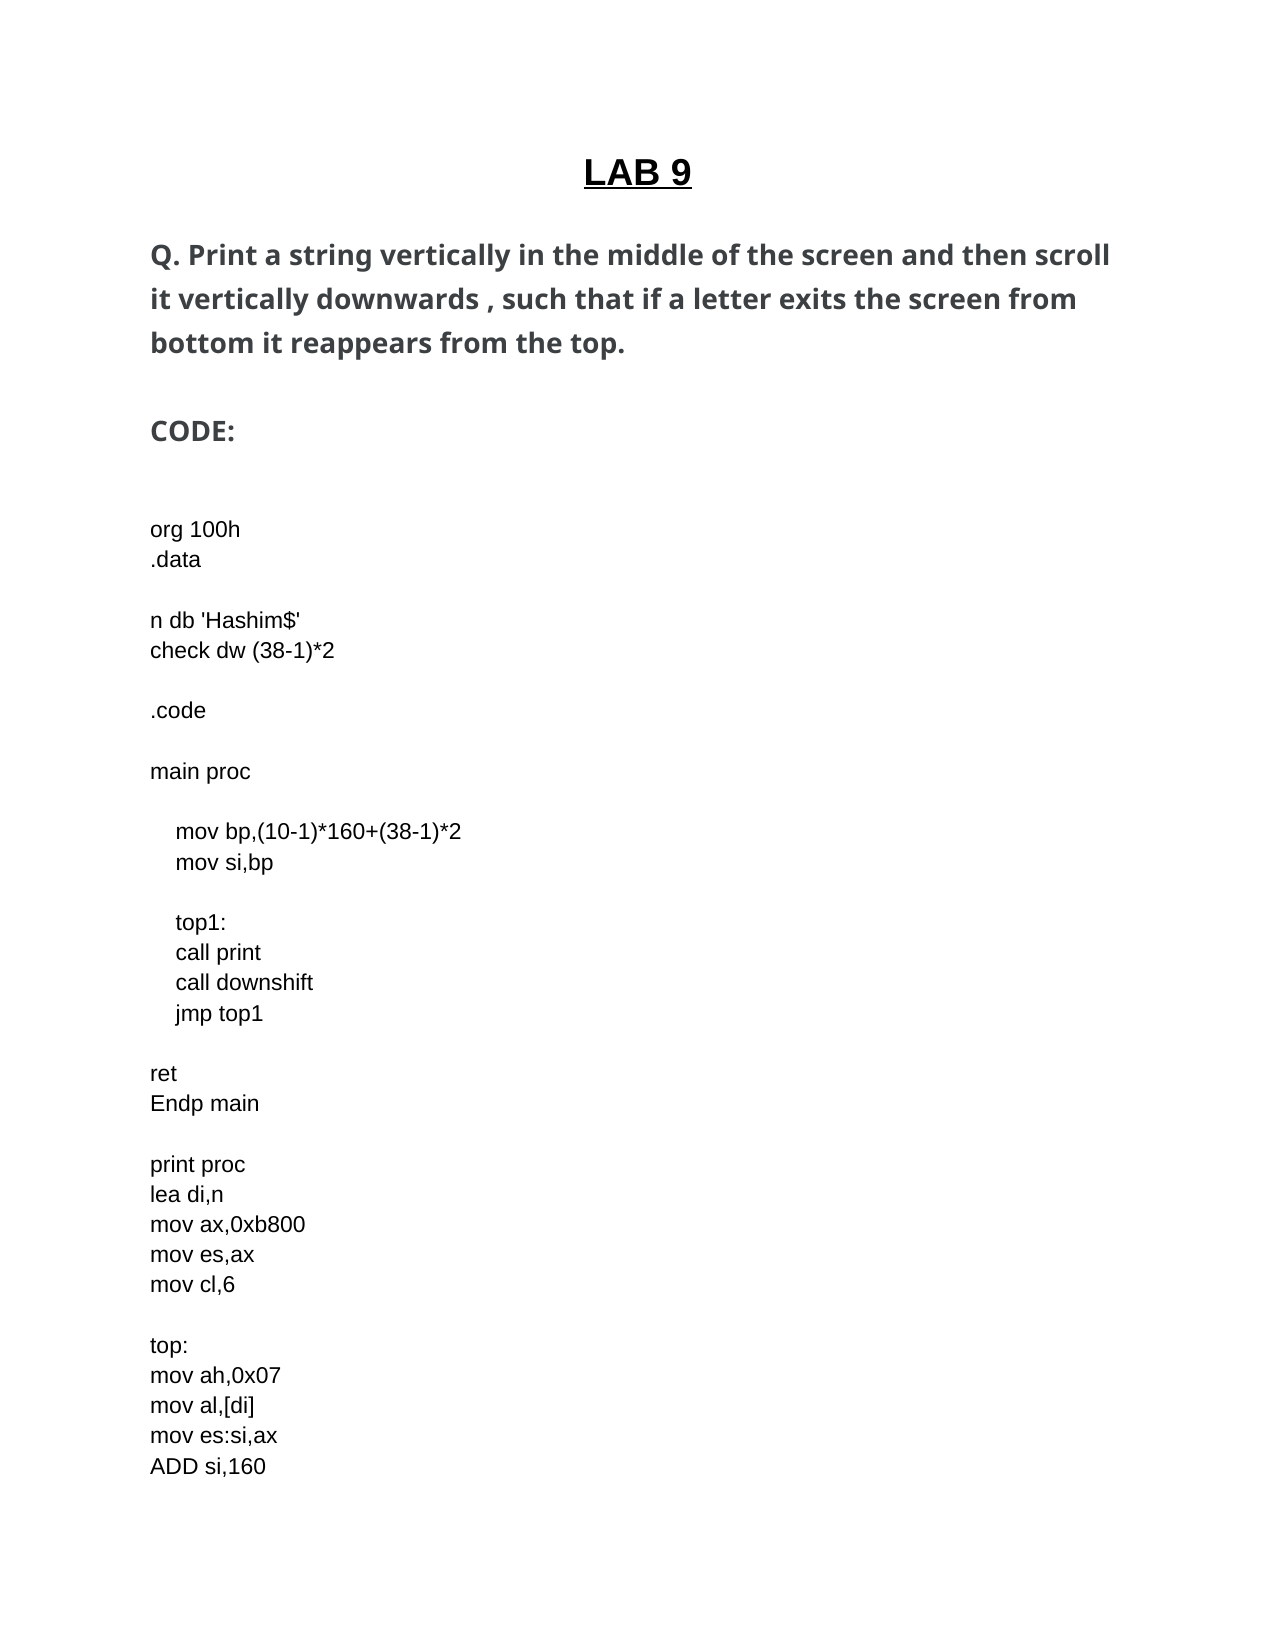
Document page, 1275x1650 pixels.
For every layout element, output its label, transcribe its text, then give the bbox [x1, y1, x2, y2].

text jmp top1 [150, 999, 1125, 1026]
text call downshift [150, 969, 1125, 996]
text org 100h [150, 516, 1125, 543]
text top1: [150, 909, 1125, 935]
text Q. Print a string vertically in the middle of the screen and then scroll it vertically downwards , such that if a letter exits the screen from bottom it reappears from the top. [150, 236, 1125, 362]
text .data [150, 546, 1125, 573]
text main proc [150, 758, 1125, 784]
text print proc [150, 1151, 1125, 1177]
text ADD si,160 [150, 1453, 1125, 1479]
text mov ax,0xb800 [150, 1211, 1125, 1237]
text mov bp,(10-1)*160+(38-1)*2 [150, 818, 1125, 845]
text mov es,ax [150, 1241, 1125, 1268]
text n db 'Hashim$' [150, 607, 1125, 633]
text call print [150, 939, 1125, 966]
text check dw (38-1)*2 [150, 637, 1125, 663]
text ret [150, 1060, 1125, 1086]
text mov cl,6 [150, 1271, 1125, 1298]
text Endp main [150, 1090, 1125, 1117]
text top: [150, 1332, 1125, 1358]
text mov si,bp [150, 848, 1125, 875]
text LAB 9 [150, 150, 1125, 193]
text .code [150, 697, 1125, 724]
text mov es:si,ax [150, 1422, 1125, 1449]
text lea di,n [150, 1181, 1125, 1207]
text mov al,[di] [150, 1392, 1125, 1419]
text mov ah,0x07 [150, 1362, 1125, 1388]
text CODE: [150, 412, 1125, 450]
